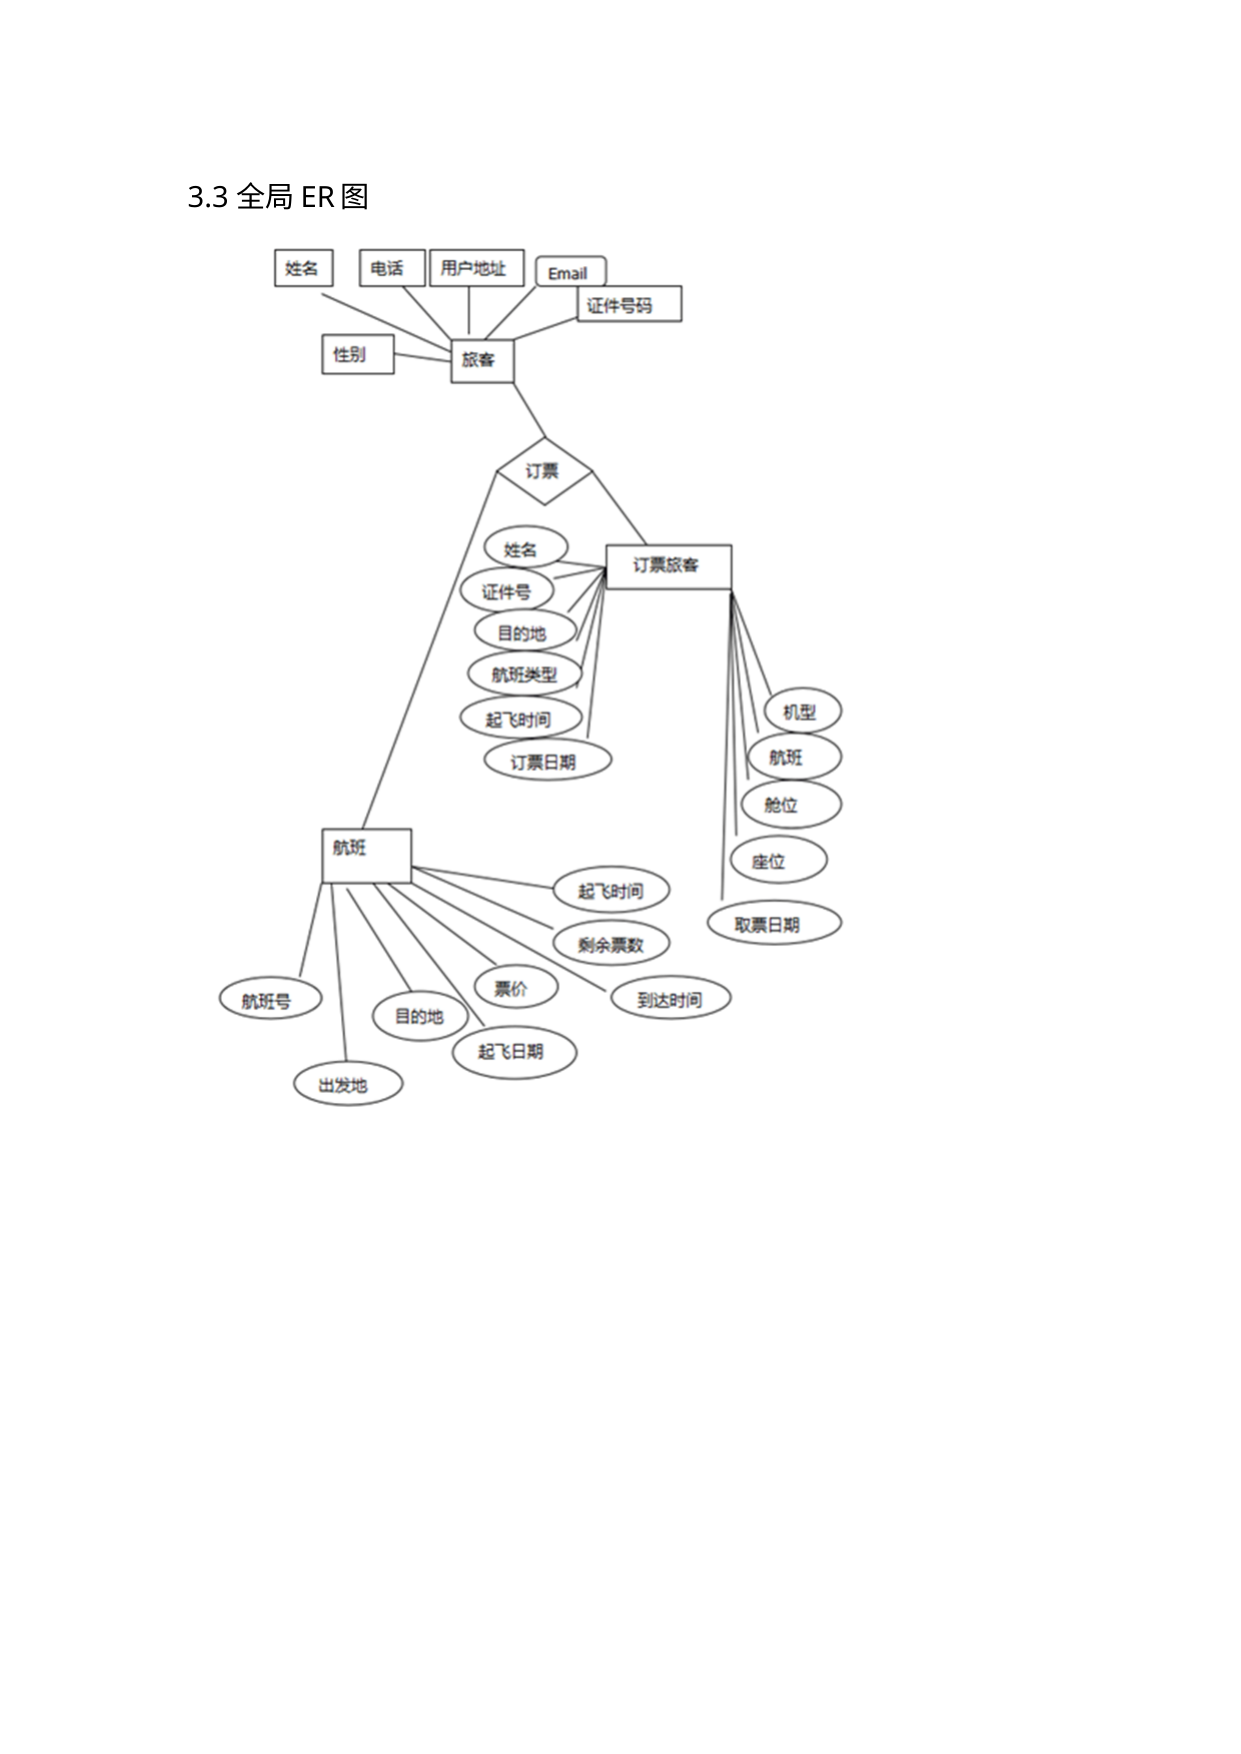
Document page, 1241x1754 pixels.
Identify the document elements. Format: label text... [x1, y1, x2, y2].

subtitle 3.3 全局ER图 [187, 162, 1053, 227]
picture [187, 243, 1001, 1119]
